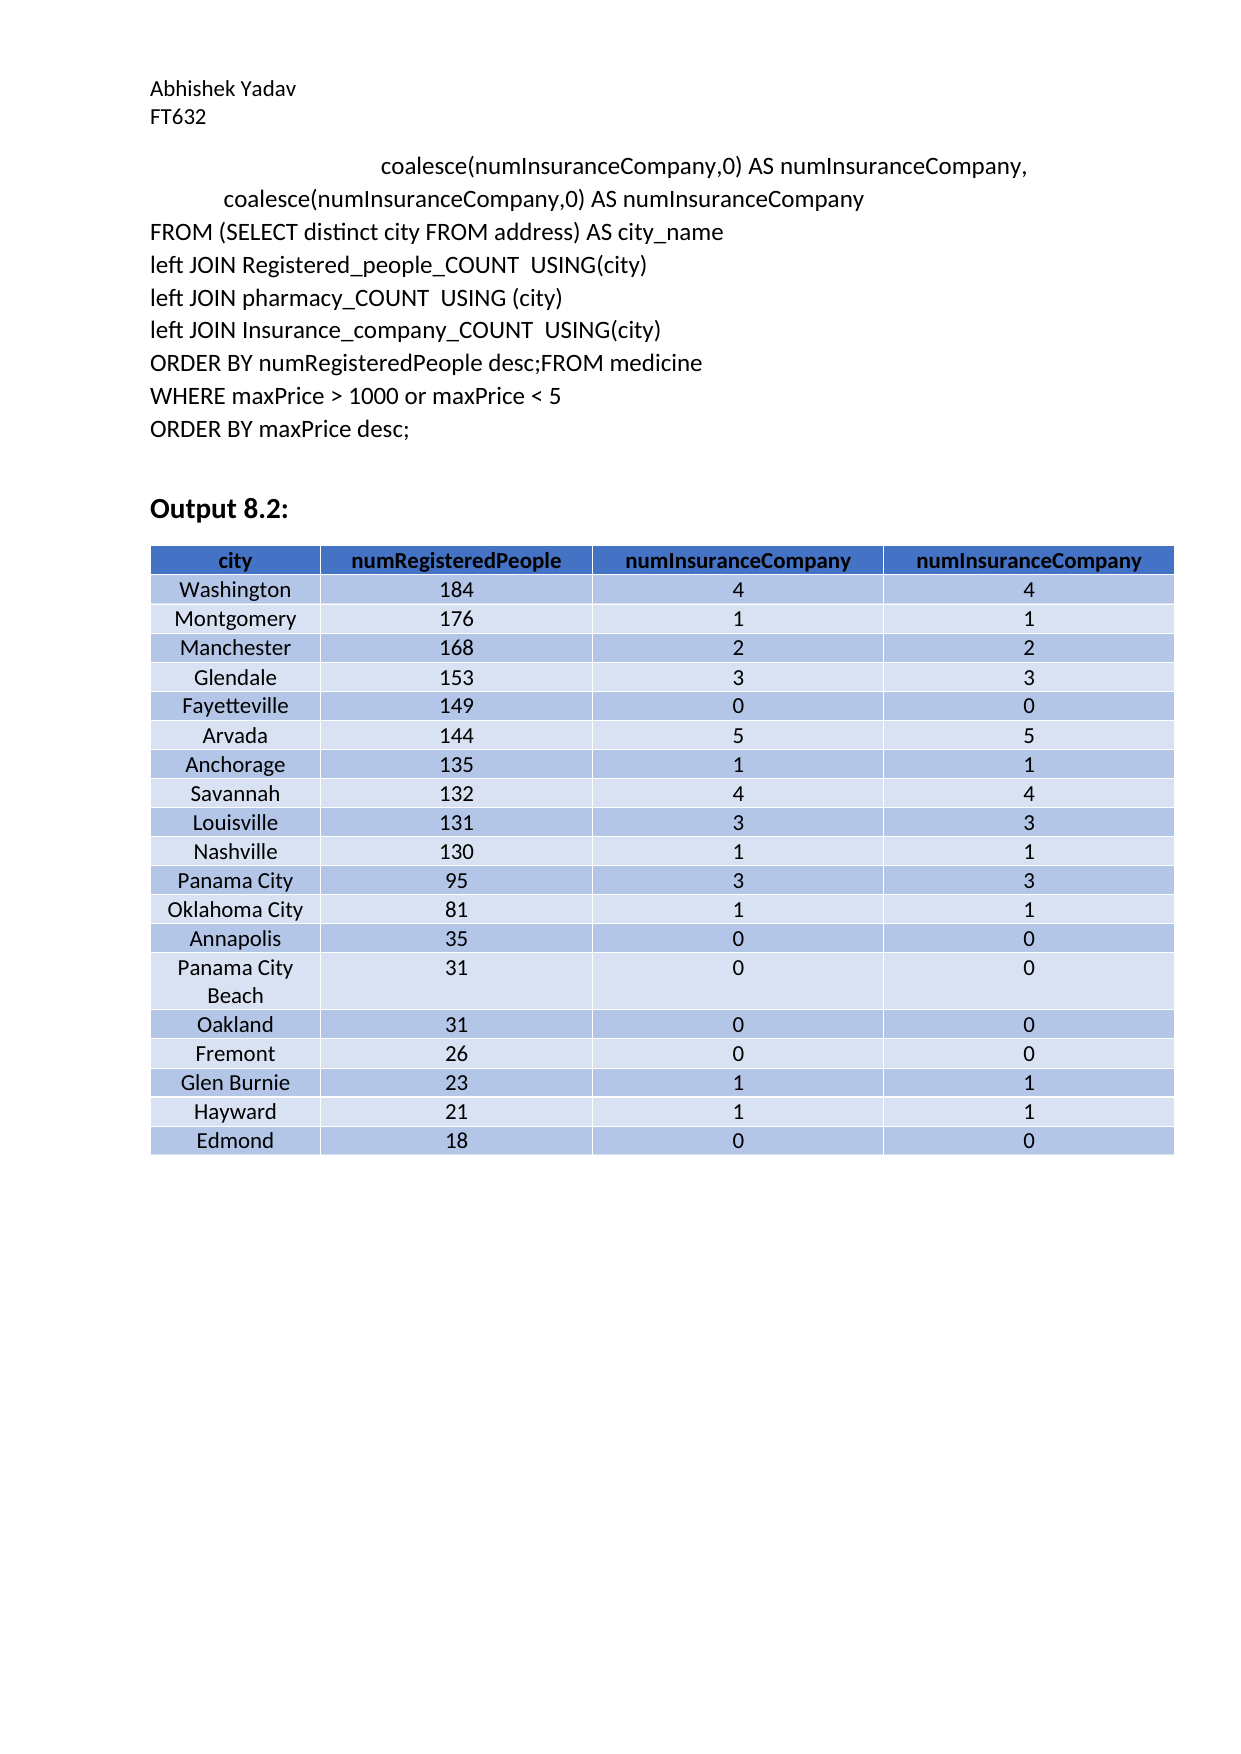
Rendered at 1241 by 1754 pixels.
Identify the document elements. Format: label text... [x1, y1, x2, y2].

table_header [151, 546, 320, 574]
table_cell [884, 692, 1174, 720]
text ORDER BY numRegisteredPeople desc;FROM medicine [150, 347, 1090, 378]
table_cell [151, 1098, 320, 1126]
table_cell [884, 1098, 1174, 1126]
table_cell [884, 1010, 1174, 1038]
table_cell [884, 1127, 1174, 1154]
text Output 8.2: [150, 490, 1090, 526]
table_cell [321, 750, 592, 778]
text left JOIN pharmacy_COUNT USING (city) [150, 282, 1090, 312]
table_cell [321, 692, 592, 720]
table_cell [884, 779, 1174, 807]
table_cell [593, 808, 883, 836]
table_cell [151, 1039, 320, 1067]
text left JOIN Registered_people_COUNT USING(city) [150, 249, 1090, 279]
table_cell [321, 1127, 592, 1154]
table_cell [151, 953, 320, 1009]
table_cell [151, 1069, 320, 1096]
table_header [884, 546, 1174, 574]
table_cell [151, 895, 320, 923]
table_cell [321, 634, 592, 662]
text FROM (SELECT distinct city FROM address) AS city_name [150, 216, 1090, 246]
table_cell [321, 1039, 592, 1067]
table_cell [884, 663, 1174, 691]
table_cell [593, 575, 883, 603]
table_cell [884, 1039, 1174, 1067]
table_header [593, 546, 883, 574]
text left JOIN Insurance_company_COUNT USING(city) [150, 314, 1090, 345]
text coalesce(numInsuranceCompany,0) AS numInsuranceCompany, [150, 150, 1090, 181]
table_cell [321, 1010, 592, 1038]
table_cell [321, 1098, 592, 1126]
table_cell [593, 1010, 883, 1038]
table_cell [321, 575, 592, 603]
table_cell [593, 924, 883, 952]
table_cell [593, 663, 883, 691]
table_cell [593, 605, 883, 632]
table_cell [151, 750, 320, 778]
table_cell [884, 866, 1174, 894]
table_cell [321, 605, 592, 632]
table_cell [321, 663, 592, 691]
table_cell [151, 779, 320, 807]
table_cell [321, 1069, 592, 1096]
text coalesce(numInsuranceCompany,0) AS numInsuranceCompany [150, 183, 1090, 213]
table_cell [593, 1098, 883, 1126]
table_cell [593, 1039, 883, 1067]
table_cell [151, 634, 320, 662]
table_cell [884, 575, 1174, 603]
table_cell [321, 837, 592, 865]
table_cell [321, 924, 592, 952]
text ORDER BY maxPrice desc; [150, 413, 1090, 444]
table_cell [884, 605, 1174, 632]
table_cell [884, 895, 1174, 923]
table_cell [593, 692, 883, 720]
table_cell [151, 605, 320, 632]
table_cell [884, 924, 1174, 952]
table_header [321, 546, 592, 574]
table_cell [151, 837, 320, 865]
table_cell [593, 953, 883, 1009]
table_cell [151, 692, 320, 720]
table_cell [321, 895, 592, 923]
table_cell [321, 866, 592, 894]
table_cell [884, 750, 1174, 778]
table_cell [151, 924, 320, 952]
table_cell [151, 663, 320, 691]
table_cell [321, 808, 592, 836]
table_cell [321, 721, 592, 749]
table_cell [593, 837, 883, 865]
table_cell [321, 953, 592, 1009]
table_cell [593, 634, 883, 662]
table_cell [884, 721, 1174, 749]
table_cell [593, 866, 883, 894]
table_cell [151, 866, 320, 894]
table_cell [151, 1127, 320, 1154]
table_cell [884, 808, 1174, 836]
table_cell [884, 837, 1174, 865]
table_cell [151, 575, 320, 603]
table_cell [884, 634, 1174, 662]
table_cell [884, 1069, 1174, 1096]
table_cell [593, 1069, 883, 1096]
text WHERE maxPrice > 1000 or maxPrice < 5 [150, 380, 1090, 411]
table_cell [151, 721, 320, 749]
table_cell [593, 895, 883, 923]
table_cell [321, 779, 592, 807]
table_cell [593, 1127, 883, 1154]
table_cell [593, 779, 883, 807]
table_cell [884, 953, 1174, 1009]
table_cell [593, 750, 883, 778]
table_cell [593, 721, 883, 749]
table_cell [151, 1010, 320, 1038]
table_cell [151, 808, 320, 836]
